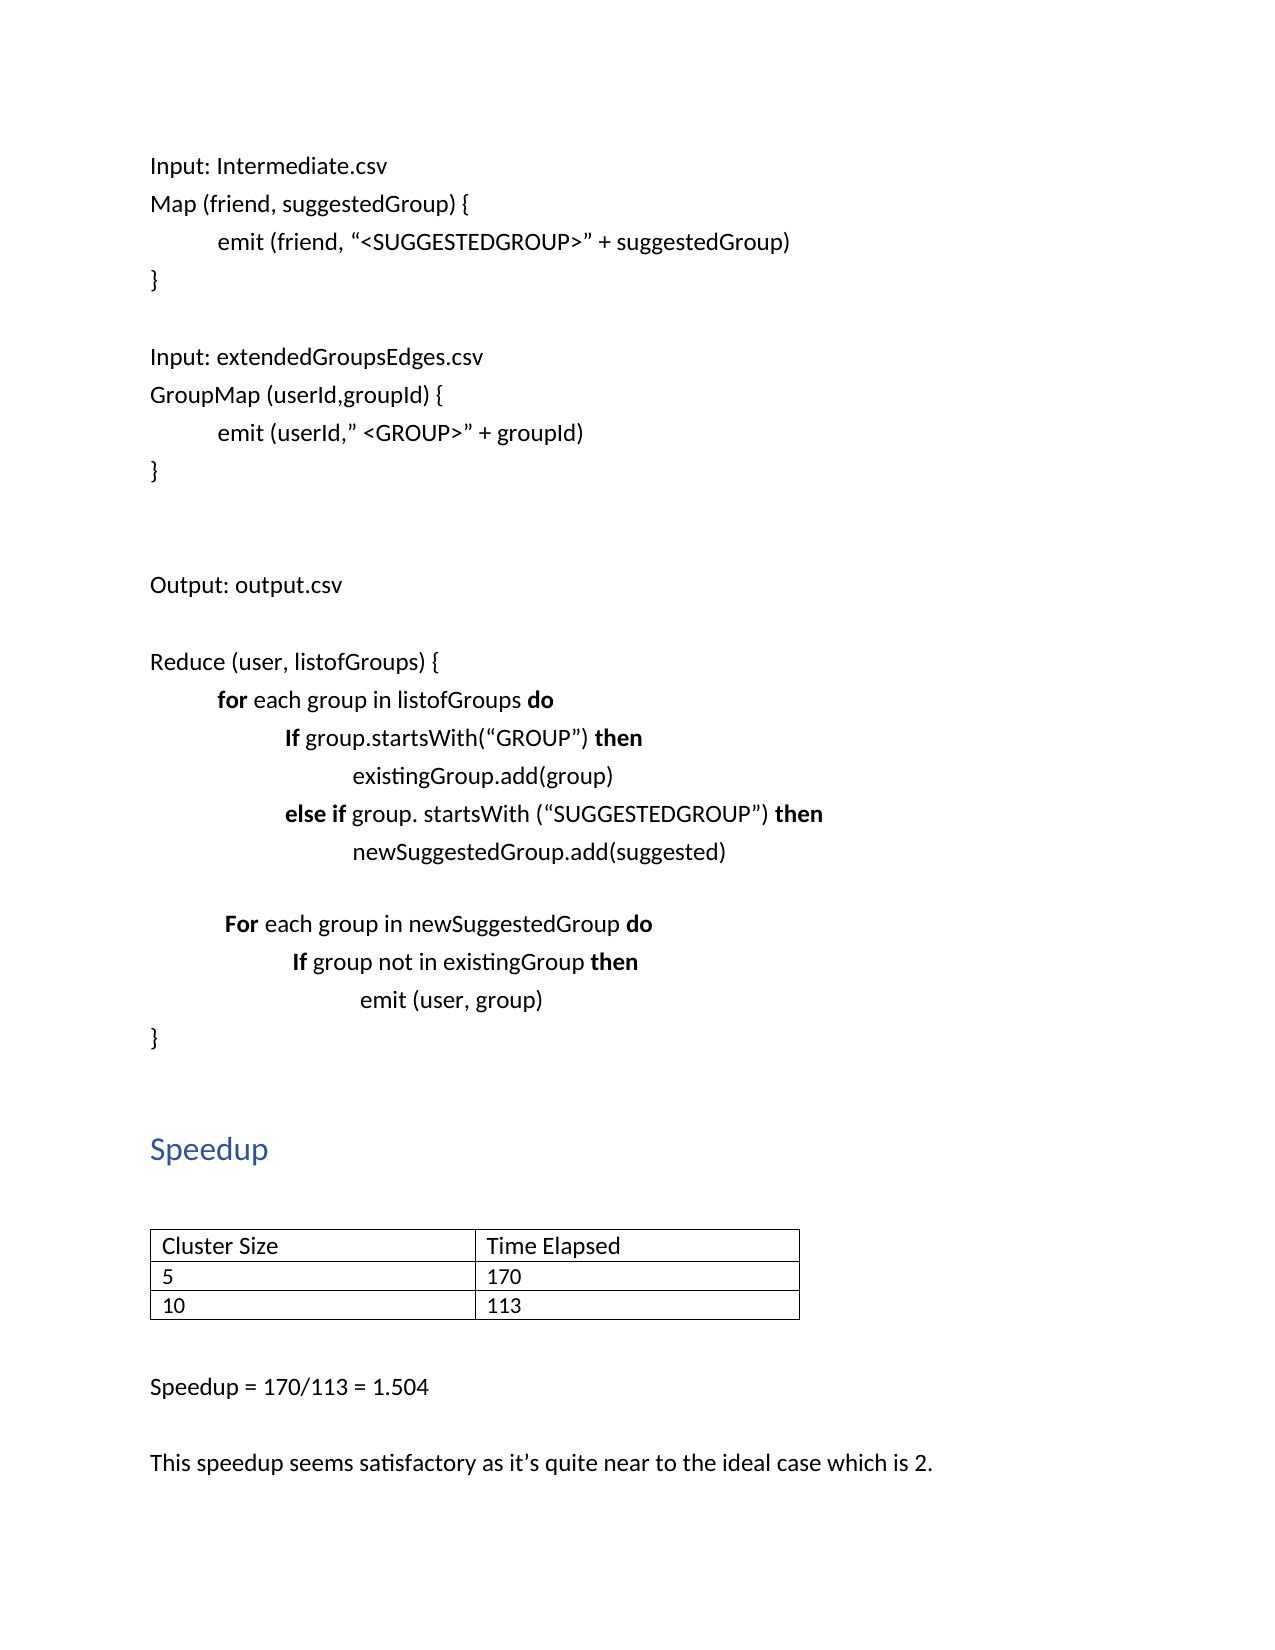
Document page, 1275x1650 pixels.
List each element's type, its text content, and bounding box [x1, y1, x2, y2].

table_cell 113 [476, 1291, 799, 1319]
text } [150, 455, 1125, 486]
text If group not in existingGroup then [150, 946, 1125, 976]
text emit (friend, “<SUGGESTEDGROUP>” + suggestedGroup) [150, 226, 1125, 257]
text emit (userId,” <GROUP>” + groupId) [150, 417, 1125, 447]
text newSuggestedGroup.add(suggested) [150, 836, 1125, 867]
table_header Cluster Size [151, 1230, 475, 1261]
text GroupMap (userId,groupId) { [150, 379, 1125, 409]
table_cell 10 [151, 1291, 475, 1319]
table_cell 170 [476, 1262, 799, 1290]
table_cell 5 [151, 1262, 475, 1290]
text Map (friend, suggestedGroup) { [150, 188, 1125, 219]
text If group.startsWith(“GROUP”) then [150, 722, 1125, 752]
text for each group in listofGroups do [150, 684, 1125, 714]
text Speedup [150, 1128, 1125, 1168]
text Speedup = 170/113 = 1.504 [150, 1371, 1125, 1401]
text else if group. startsWith (“SUGGESTEDGROUP”) then [150, 798, 1125, 829]
text This speedup seems satisfactory as it’s quite near to the ideal case which is 2. [150, 1447, 1125, 1478]
text } [150, 264, 1125, 295]
text For each group in newSuggestedGroup do [150, 908, 1125, 938]
table_header Time Elapsed [476, 1230, 799, 1261]
text emit (user, group) [150, 984, 1125, 1014]
text existingGroup.add(group) [150, 760, 1125, 791]
text Input: extendedGroupsEdges.csv [150, 341, 1125, 371]
text Input: Intermediate.csv [150, 150, 1125, 181]
text } [150, 1022, 1125, 1053]
text Reduce (user, listofGroups) { [150, 646, 1125, 676]
text Output: output.csv [150, 569, 1125, 600]
